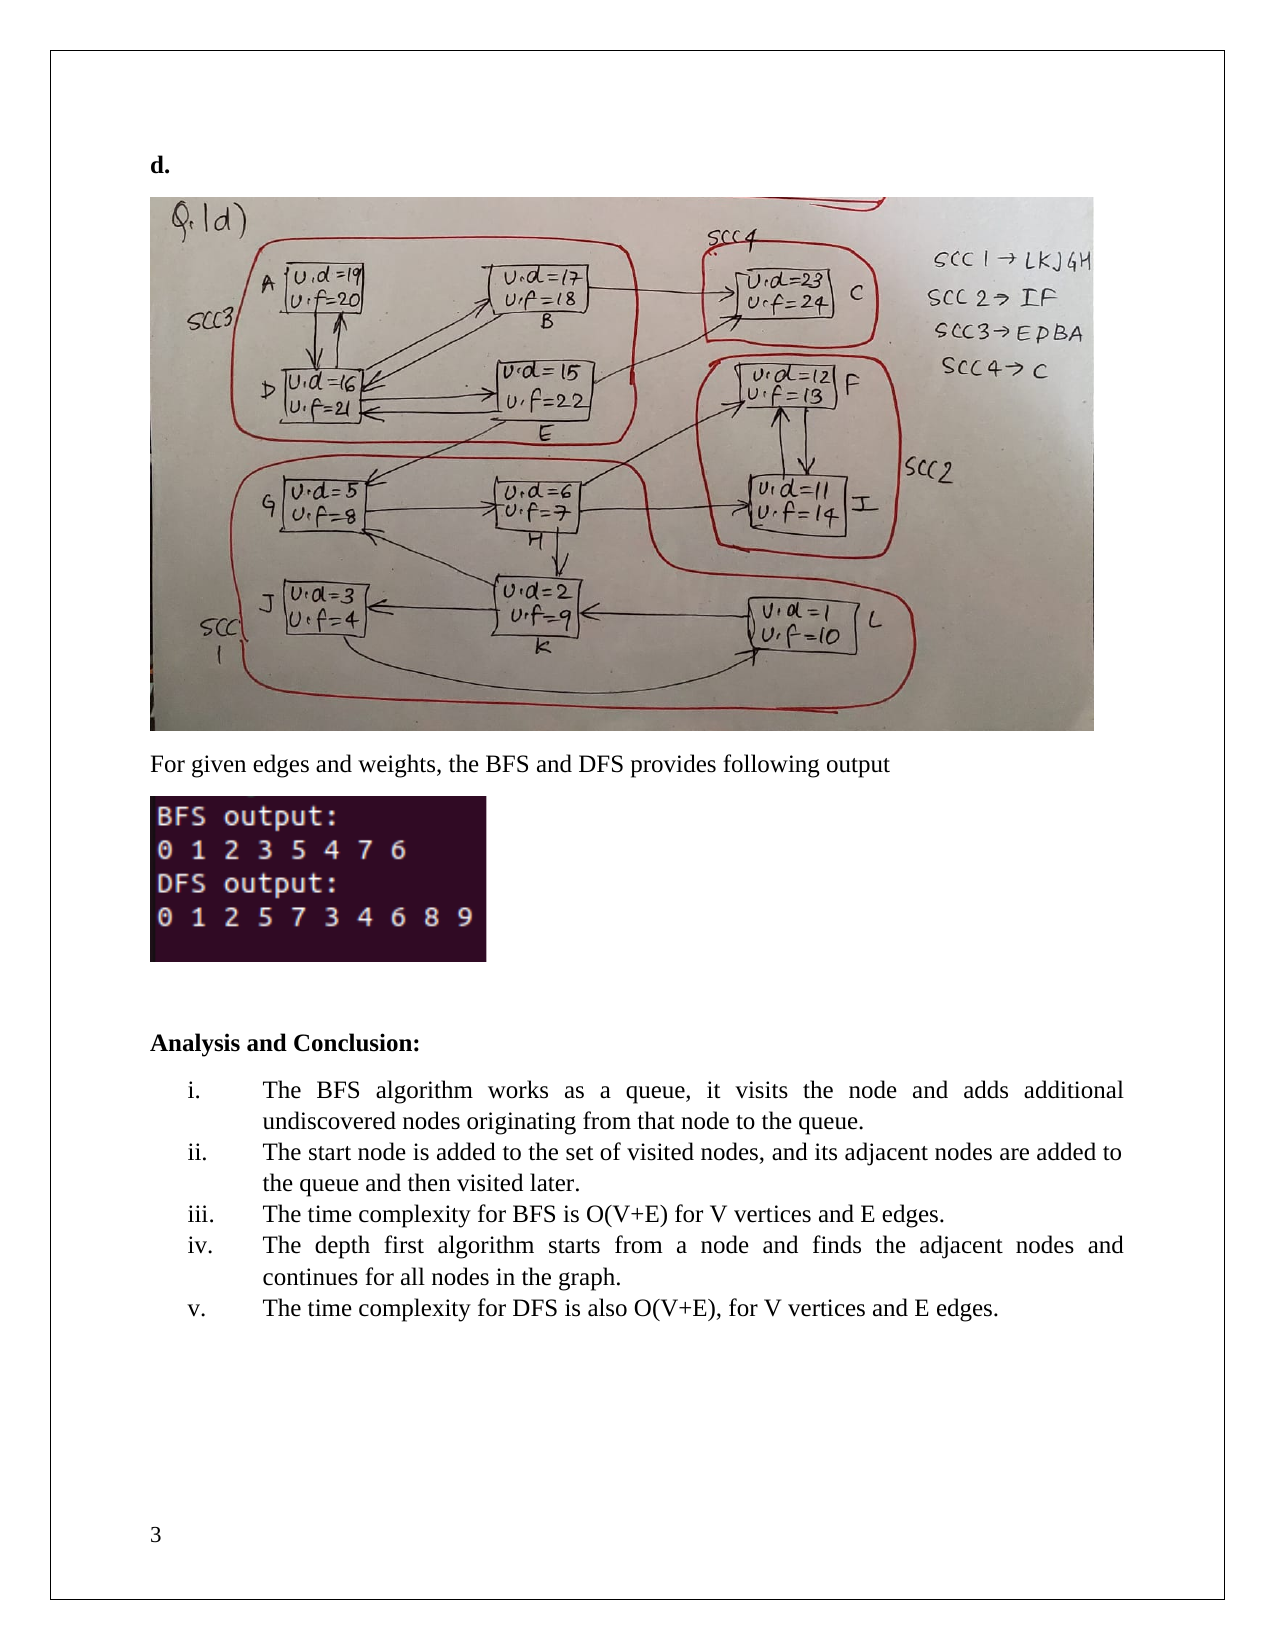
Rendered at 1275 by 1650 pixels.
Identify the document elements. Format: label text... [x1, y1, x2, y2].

picture [150, 796, 487, 962]
picture [150, 197, 1094, 731]
list The time complexity for BFS is O(V+E) for V vertices and E edges. [187, 1199, 1125, 1228]
list The start node is added to the set of visited nodes, and its adjacent nodes are added to the queue and then visited later. [187, 1137, 1125, 1197]
text Analysis and Conclusion: [150, 1028, 1125, 1056]
list The time complexity for DFS is also O(V+E), for V vertices and E edges. [187, 1293, 1125, 1321]
list The BFS algorithm works as a queue, it visits the node and adds additional undiscovered nodes originating from that node to the queue. [187, 1075, 1125, 1135]
text For given edges and weights, the BFS and DFS provides following output [150, 749, 1125, 778]
list The depth first algorithm starts from a node and finds the adjacent nodes and continues for all nodes in the graph. [187, 1231, 1125, 1290]
text d. [150, 150, 1125, 179]
